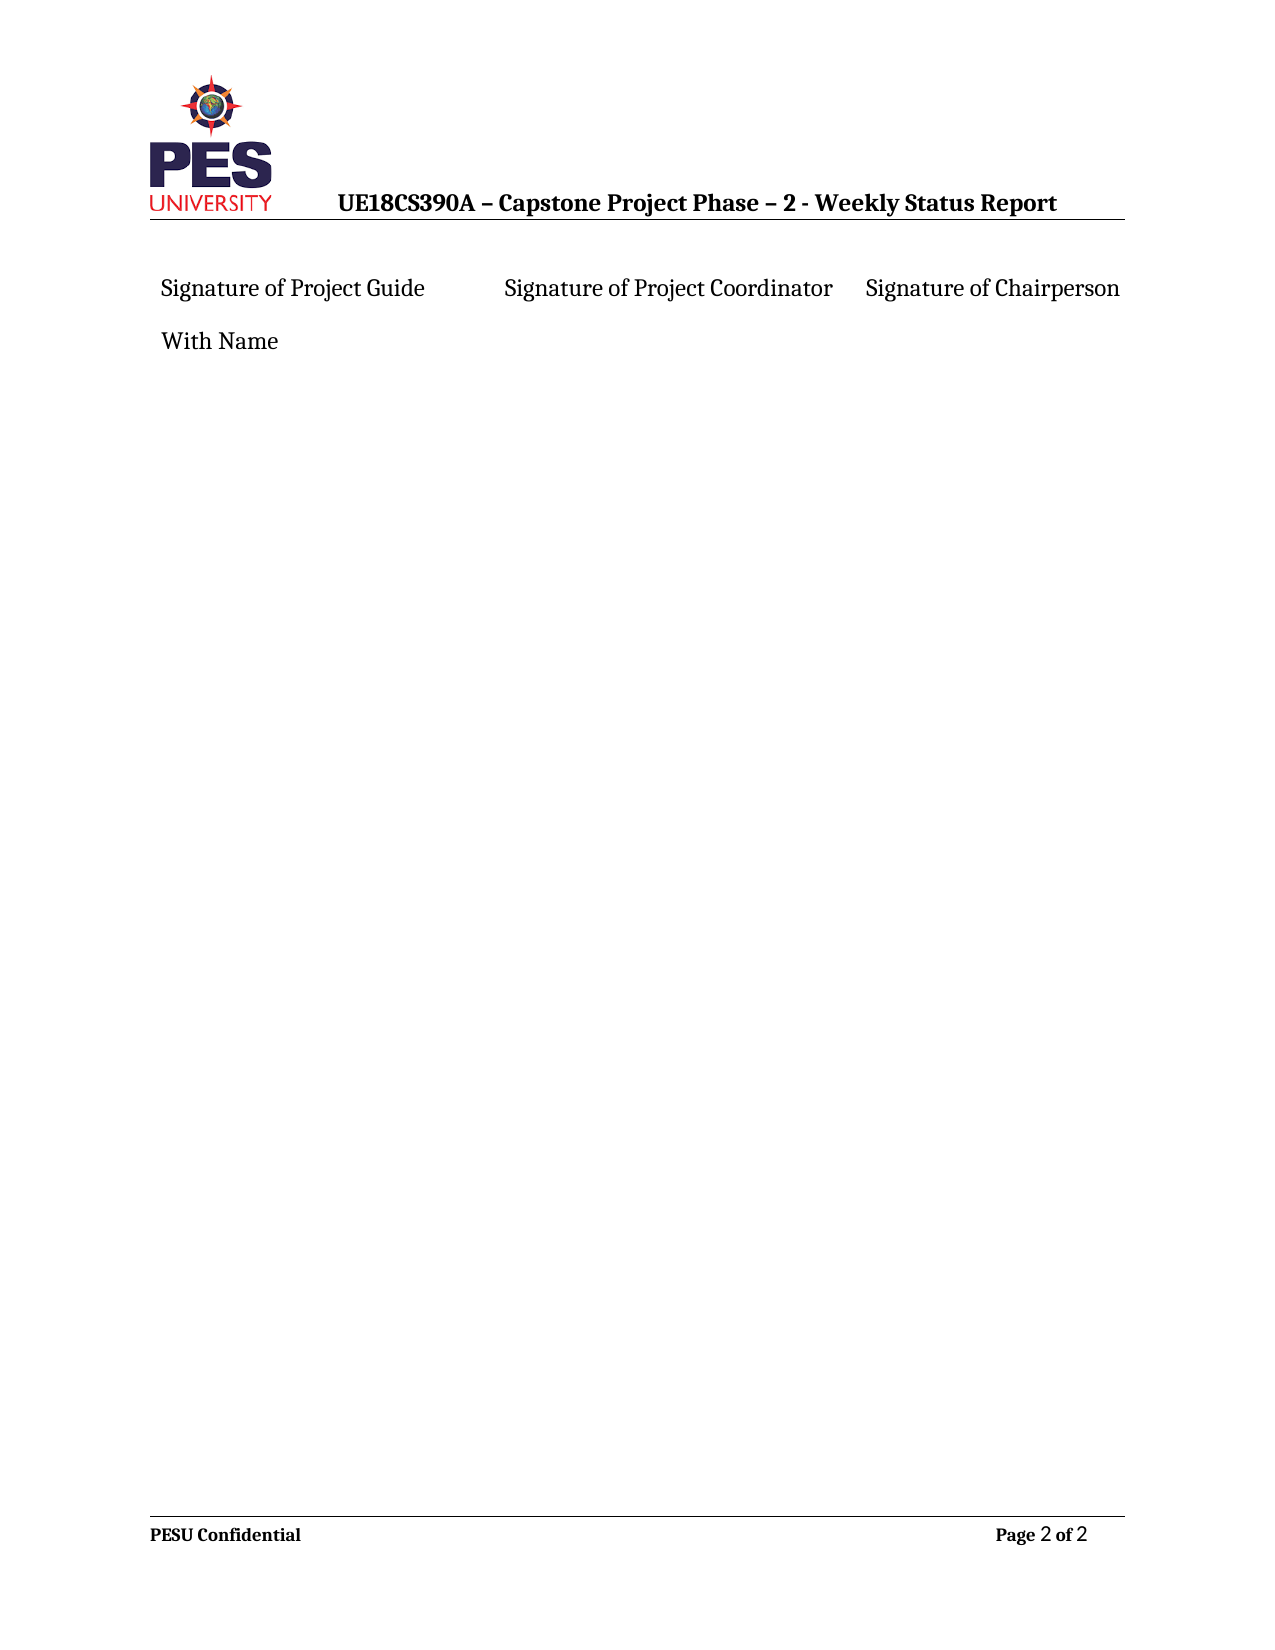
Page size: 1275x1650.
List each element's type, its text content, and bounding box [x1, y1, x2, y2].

table_header Signature of Project Guide With Name [150, 274, 482, 377]
picture [150, 75, 272, 211]
table_header Signature of Project Coordinator [483, 274, 855, 377]
table_header Signature of Chairperson [855, 274, 1147, 377]
